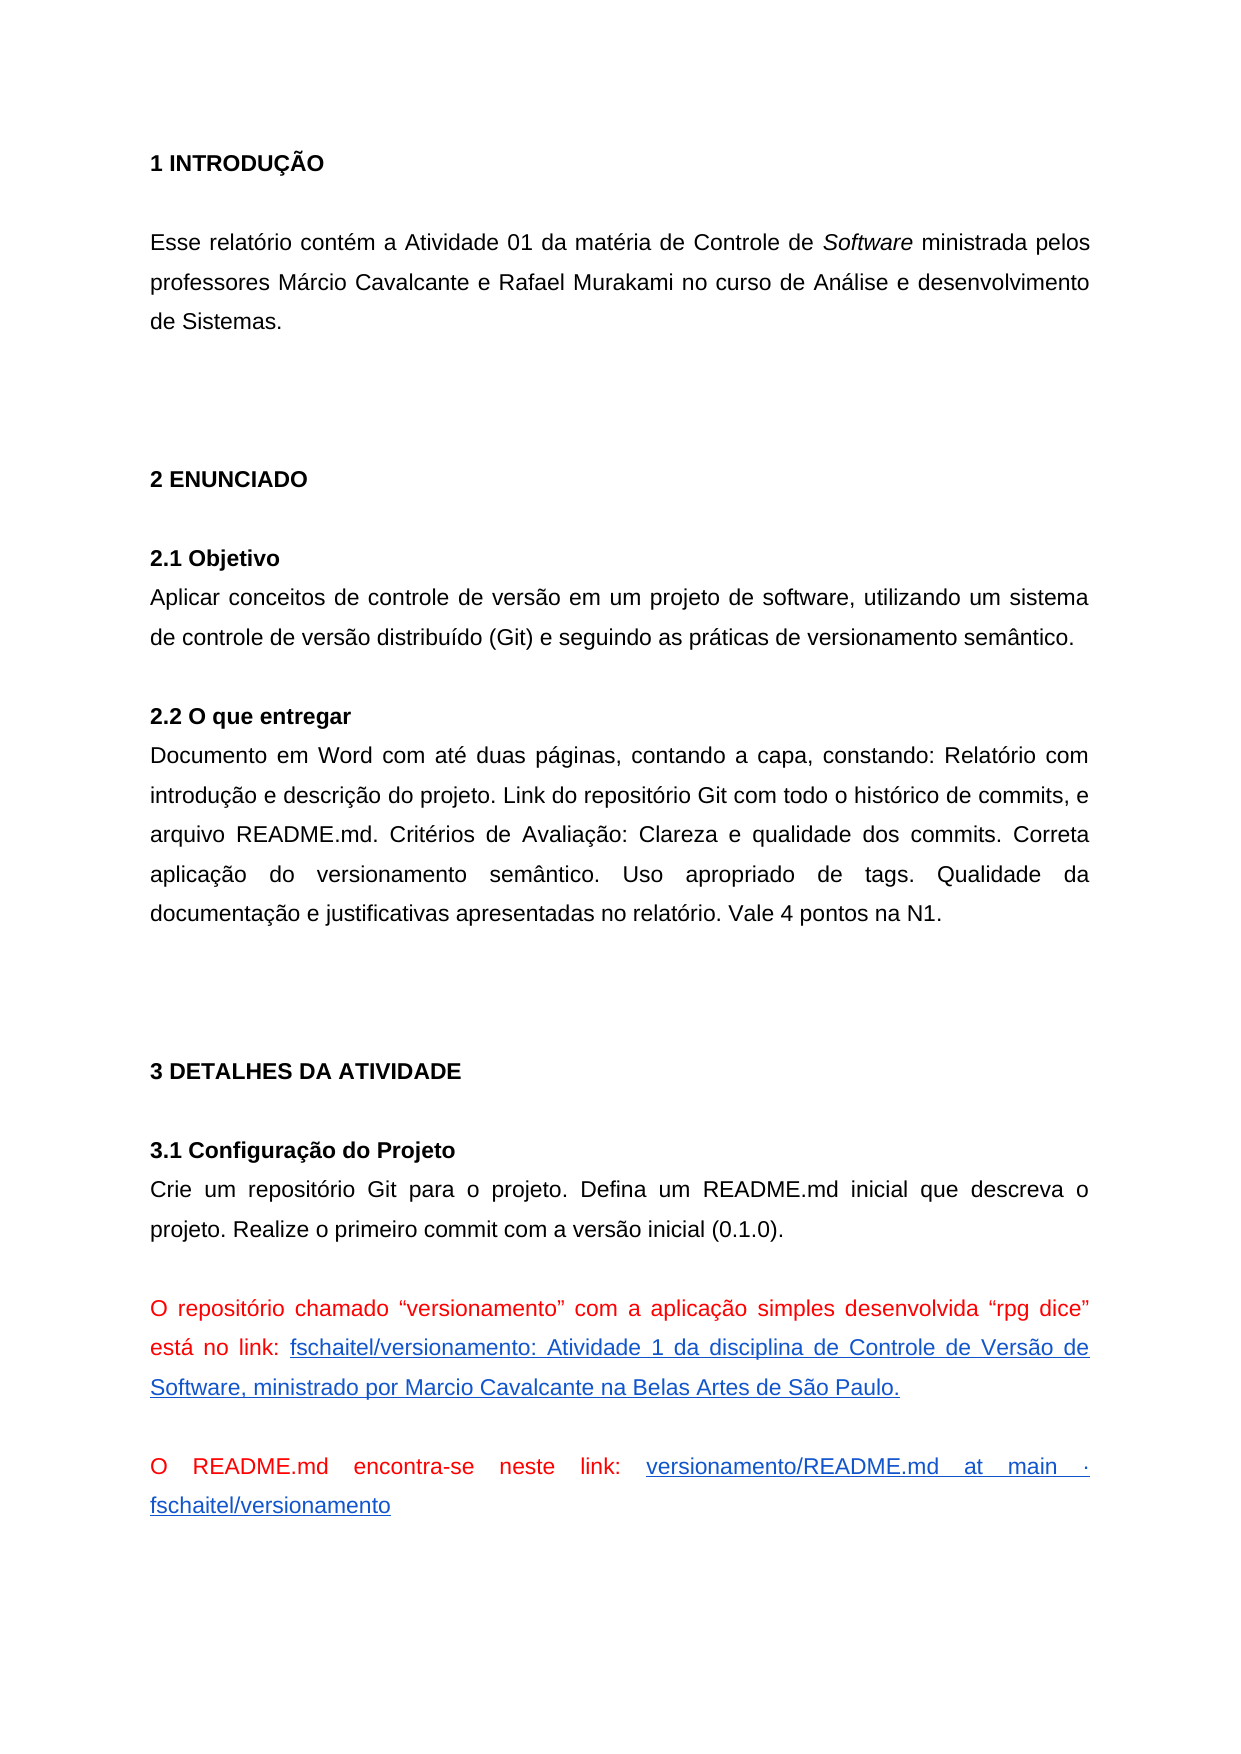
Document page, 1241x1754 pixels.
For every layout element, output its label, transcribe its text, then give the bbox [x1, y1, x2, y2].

text 3.1 Configuração do Projeto [150, 1137, 1090, 1163]
text Aplicar conceitos de controle de versão em um projeto de software, utilizando um sistema de controle de versão distribuído (Git) e seguindo as práticas de versionamento semântico. [150, 584, 1090, 650]
text O README.md encontra-se neste link: versionamento/README.md at main · fschaitel/versionamento [150, 1453, 1090, 1519]
text O repositório chamado “versionamento” com a aplicação simples desenvolvida “rpg dice” está no link: fschaitel/versionamento: Atividade 1 da disciplina de Controle de Versão de Software, ministrado por Marcio Cavalcante na Belas Artes de São Paulo. [150, 1295, 1090, 1400]
text 3 DETALHES DA ATIVIDADE [150, 1058, 1090, 1084]
text Esse relatório contém a Atividade 01 da matéria de Controle de Software ministrada pelos professores Márcio Cavalcante e Rafael Murakami no curso de Análise e desenvolvimento de Sistemas. [150, 229, 1090, 334]
text 2.1 Objetivo [150, 545, 1090, 571]
text Documento em Word com até duas páginas, contando a capa, constando: Relatório com introdução e descrição do projeto. Link do repositório Git com todo o histórico de commits, e arquivo README.md. Critérios de Avaliação: Clareza e qualidade dos commits. Correta aplicação do versionamento semântico. Uso apropriado de tags. Qualidade da documentação e justificativas apresentadas no relatório. Vale 4 pontos na N1. [150, 742, 1090, 926]
text 2.2 O que entregar [150, 703, 1090, 729]
text 1 INTRODUÇÃO [150, 150, 1090, 176]
text Crie um repositório Git para o projeto. Defina um README.md inicial que descreva o projeto. Realize o primeiro commit com a versão inicial (0.1.0). [150, 1176, 1090, 1242]
text 2 ENUNCIADO [150, 466, 1090, 492]
